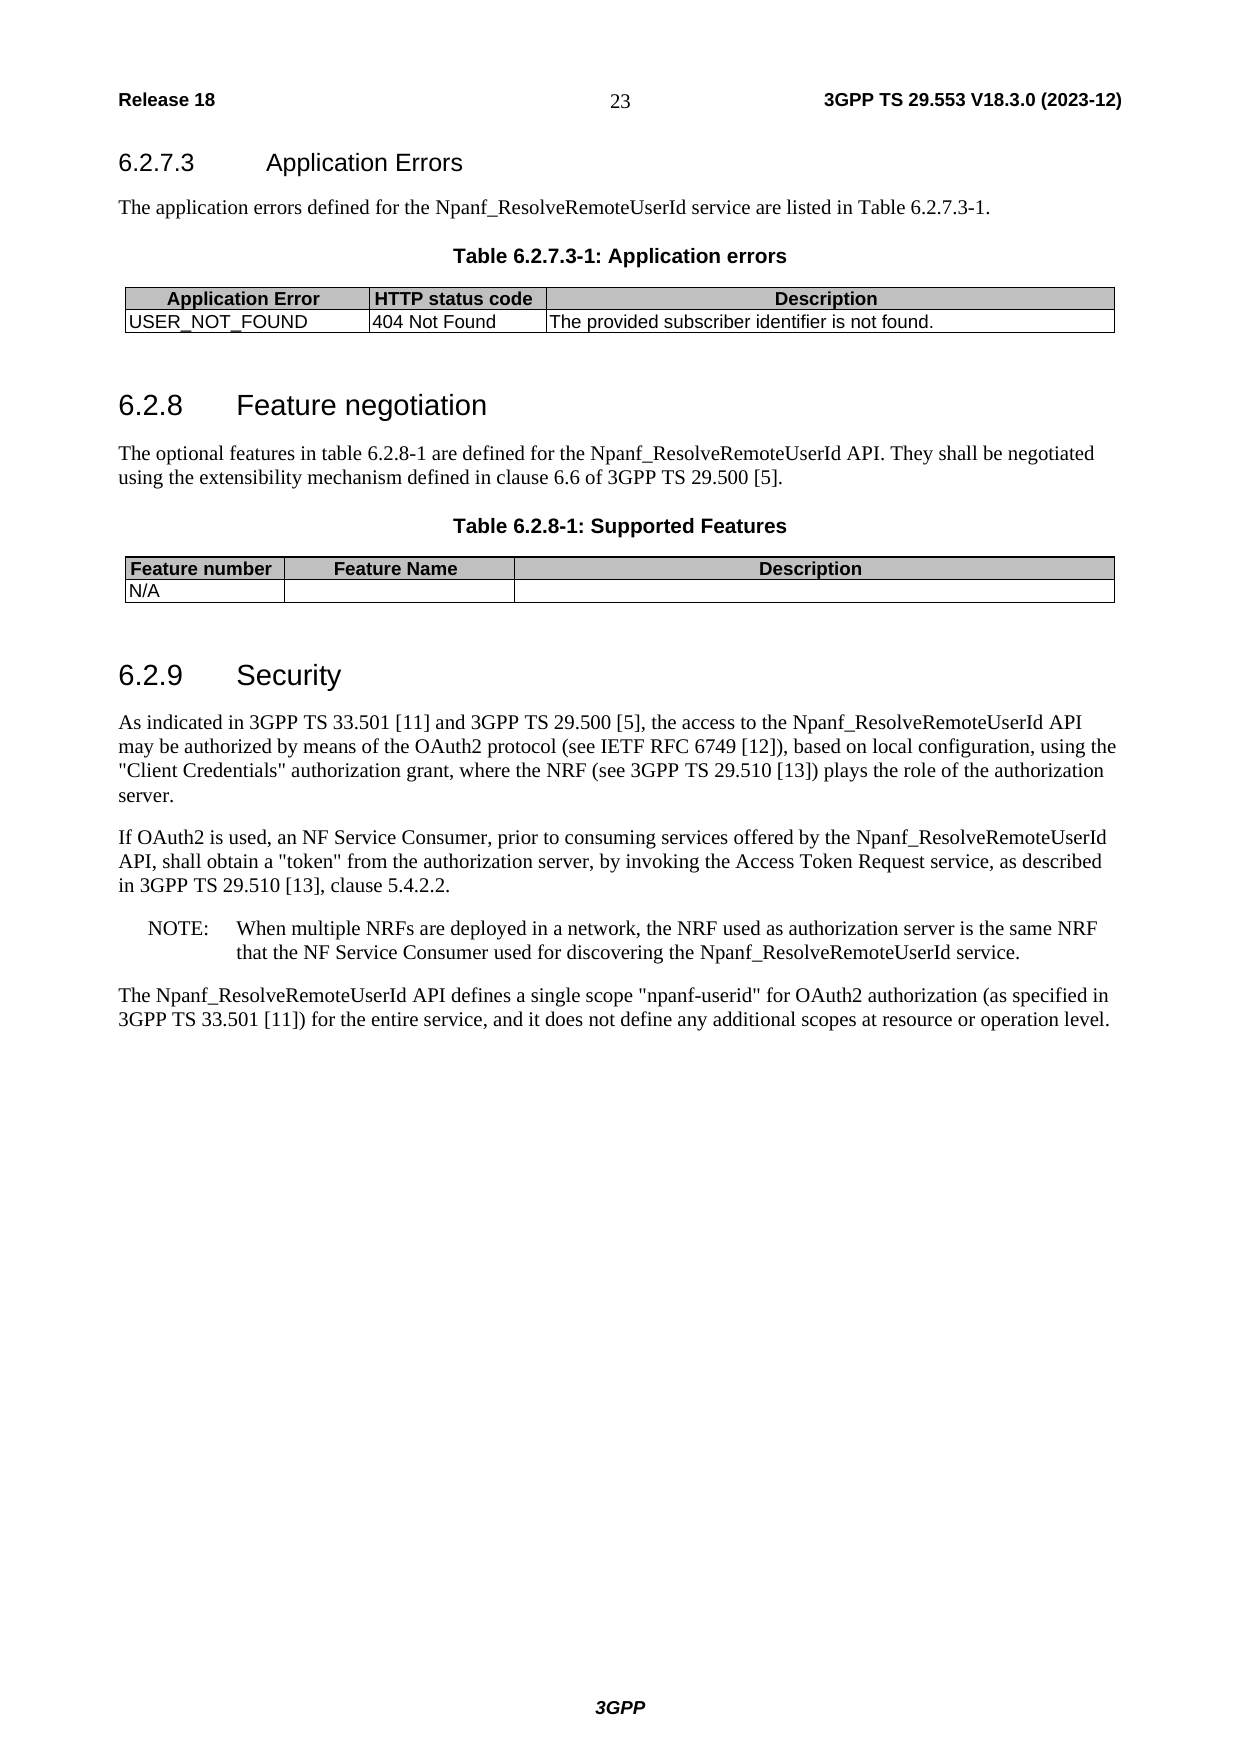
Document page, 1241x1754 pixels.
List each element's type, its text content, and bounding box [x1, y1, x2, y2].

text The optional features in table 6.2.8-1 are defined for the Npanf_ResolveRemoteUserId API. They shall be negotiated using the extensibility mechanism defined in clause 6.6 of 3GPP TS 29.500 [5]. [118, 441, 1122, 489]
table_header Description [515, 558, 1114, 579]
subtitle 6.2.9 Security [118, 658, 1122, 692]
table_cell USER_NOT_FOUND [126, 310, 369, 332]
table_header Feature Name [285, 558, 514, 579]
table_cell The provided subscriber identifier is not found. [547, 310, 1114, 332]
text NOTE: When multiple NRFs are deployed in a network, the NRF used as authorization server is the same NRF that the NF Service Consumer used for discovering the Npanf_ResolveRemoteUserId service. [148, 916, 1122, 964]
subtitle 6.2.7.3 Application Errors [118, 147, 1122, 176]
table_header Feature number [126, 558, 284, 579]
table_header HTTP status code [370, 288, 546, 309]
table_cell 404 Not Found [370, 310, 546, 332]
text The Npanf_ResolveRemoteUserId API defines a single scope "npanf-userid" for OAuth2 authorization (as specified in 3GPP TS 33.501 [11]) for the entire service, and it does not define any additional scopes at resource or operation level. [118, 983, 1122, 1031]
table_cell [285, 580, 514, 602]
table_header Description [547, 288, 1114, 309]
text If OAuth2 is used, an NF Service Consumer, prior to consuming services offered by the Npanf_ResolveRemoteUserId API, shall obtain a "token" from the authorization server, by invoking the Access Token Request service, as described in 3GPP TS 29.510 [13], clause 5.4.2.2. [118, 825, 1122, 897]
table_header Application Error [126, 288, 369, 309]
text The application errors defined for the Npanf_ResolveRemoteUserId service are listed in Table 6.2.7.3-1. [118, 195, 1122, 219]
text Table 6.2.8-1: Supported Features [118, 514, 1122, 538]
table_cell [515, 580, 1114, 602]
text As indicated in 3GPP TS 33.501 [11] and 3GPP TS 29.500 [5], the access to the Npanf_ResolveRemoteUserId API may be authorized by means of the OAuth2 protocol (see IETF RFC 6749 [12]), based on local configuration, using the "Client Credentials" authorization grant, where the NRF (see 3GPP TS 29.510 [13]) plays the role of the authorization server. [118, 710, 1122, 807]
text Table 6.2.7.3-1: Application errors [118, 244, 1122, 268]
subtitle 6.2.8 Feature negotiation [118, 388, 1122, 422]
table_cell N/A [126, 580, 284, 602]
